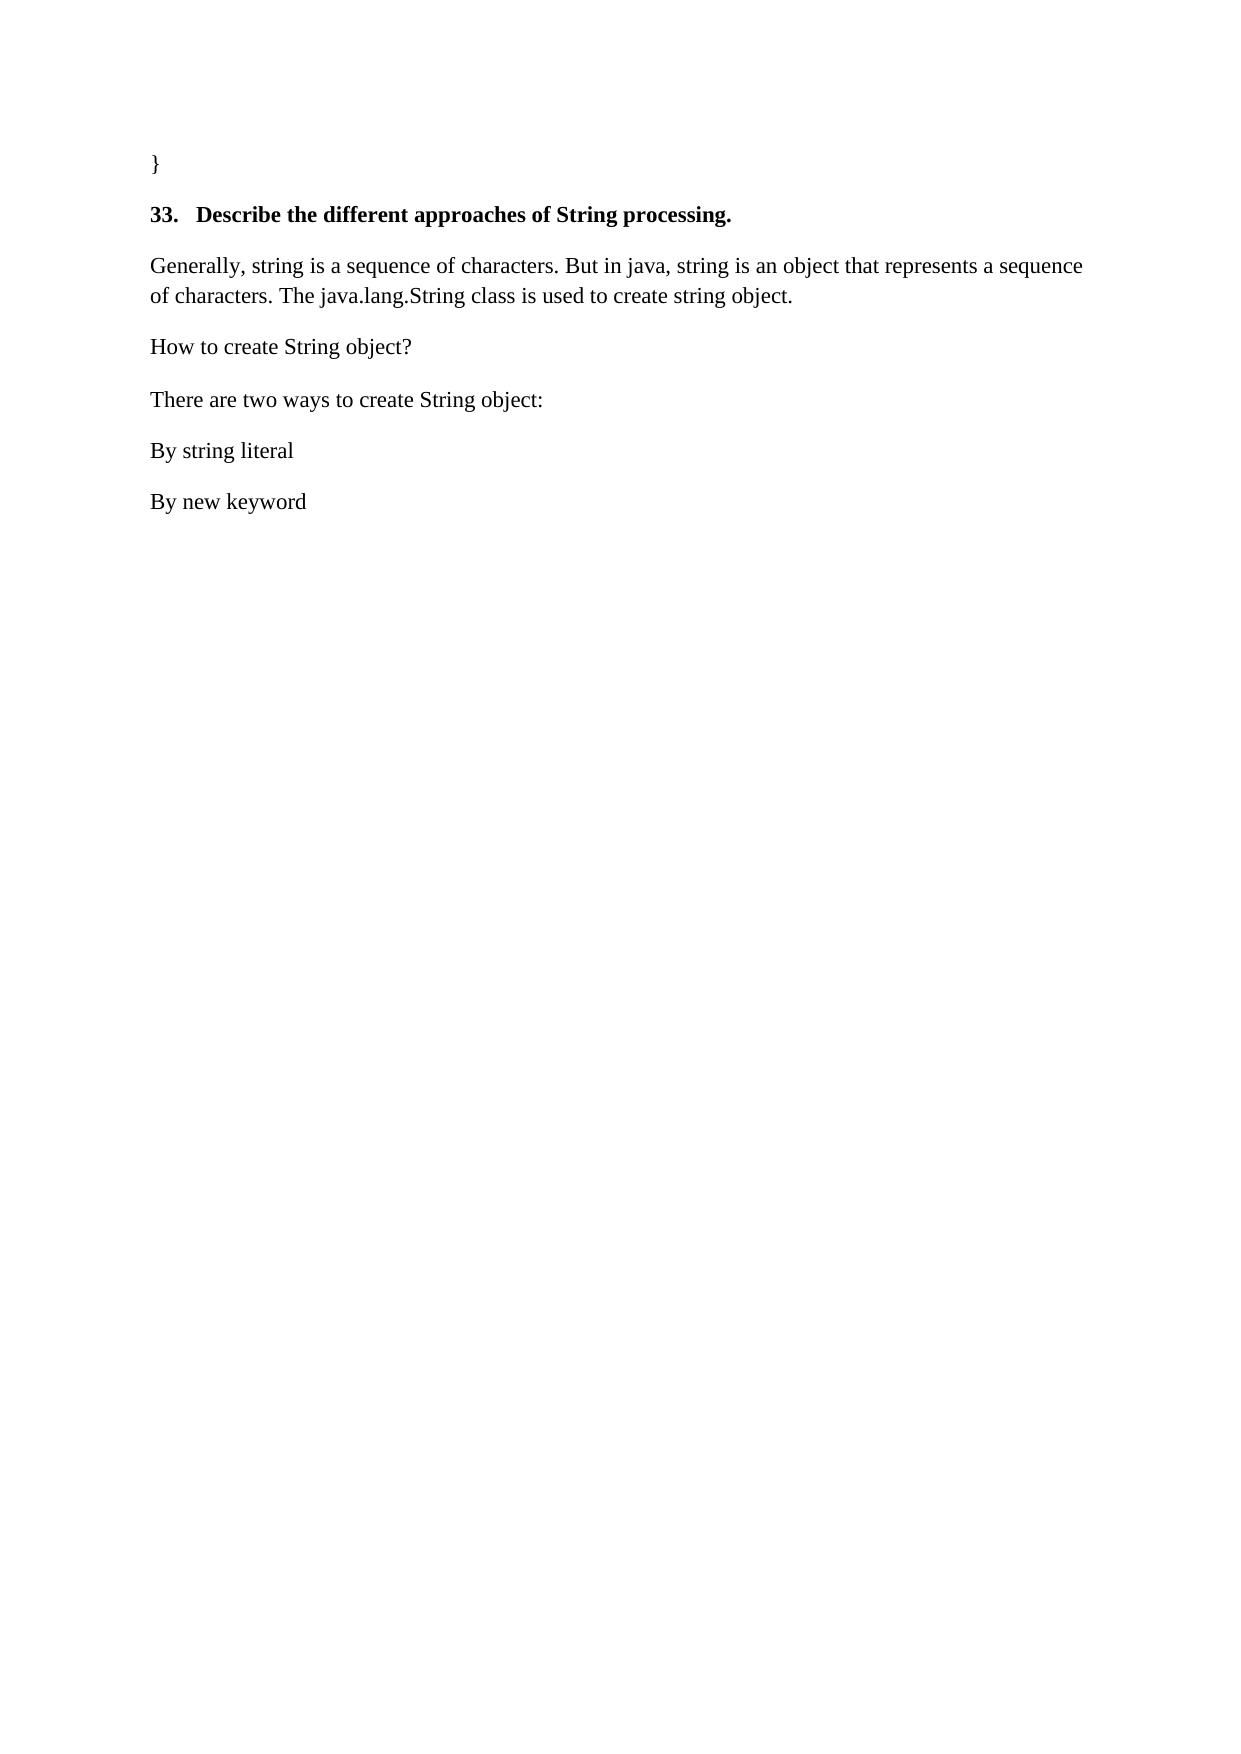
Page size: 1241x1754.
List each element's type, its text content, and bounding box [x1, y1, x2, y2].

text Generally, string is a sequence of characters. But in java, string is an object that represents a sequence of characters. The java.lang.String class is used to create string object. [150, 252, 1090, 309]
text How to create String object? [150, 333, 1090, 360]
table_header There are two ways to create String object: By string literal By new keyword [149, 384, 552, 541]
text 33. Describe the different approaches of String processing. [150, 201, 1090, 227]
text } [150, 150, 1090, 176]
